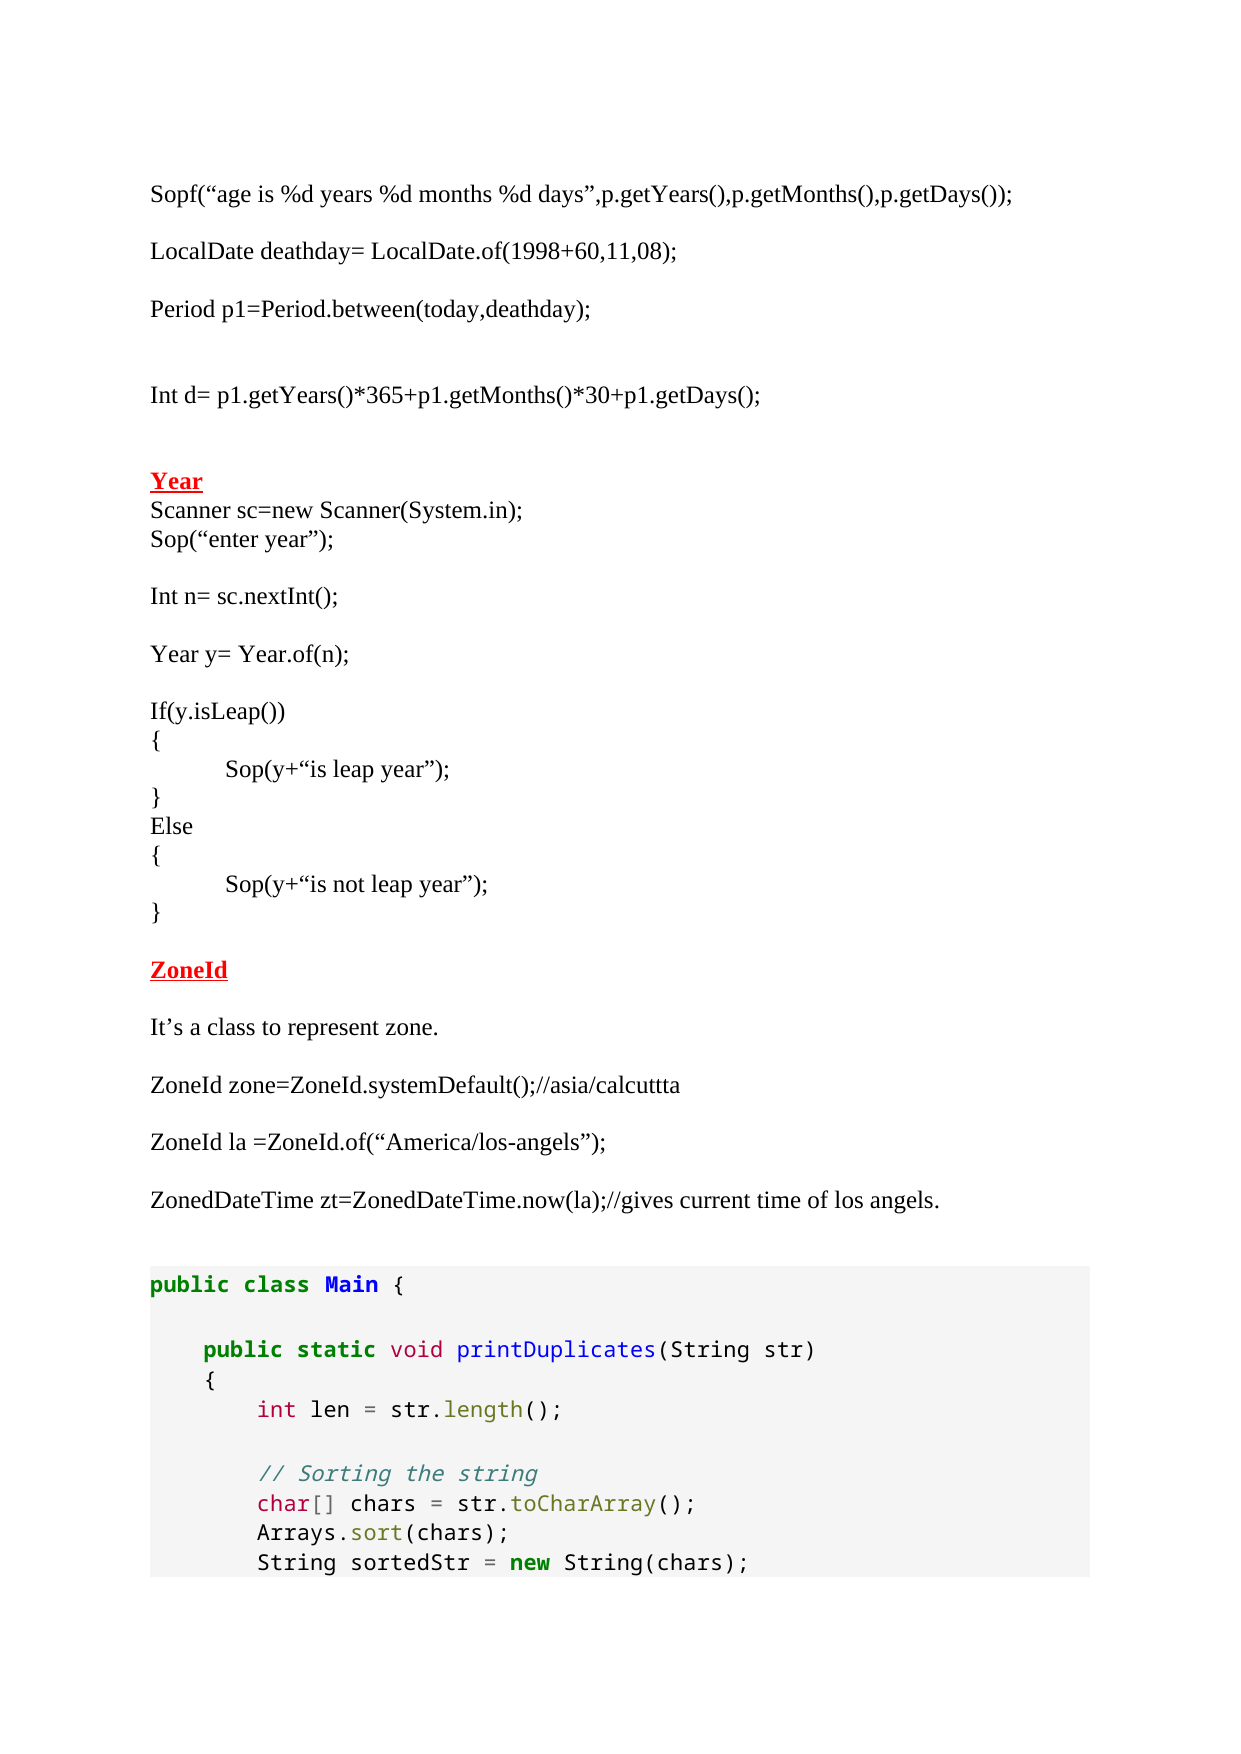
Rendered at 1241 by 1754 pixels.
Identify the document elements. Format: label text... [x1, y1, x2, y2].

text Else [150, 811, 1090, 840]
text ZonedDateTime zt=ZonedDateTime.now(la);//gives current time of los angels. [150, 1185, 1090, 1214]
text It’s a class to represent zone. [150, 1012, 1090, 1041]
text // Sorting the string [150, 1458, 1090, 1487]
text char[] chars = str.toCharArray(); [150, 1487, 1090, 1517]
text { [150, 1364, 1090, 1394]
text Sop(“enter year”); [150, 524, 1090, 552]
text Sopf(“age is %d years %d months %d days”,p.getYears(),p.getMonths(),p.getDays()); [150, 179, 1090, 207]
text If(y.isLeap()) [150, 696, 1090, 725]
text ZoneId [150, 955, 1090, 984]
text } [150, 897, 1090, 926]
text Period p1=Period.between(today,deathday); [150, 294, 1090, 322]
text Int d= p1.getYears()*365+p1.getMonths()*30+p1.getDays(); [150, 380, 1090, 409]
text String sortedStr = new String(chars); [150, 1547, 1090, 1577]
text ZoneId la =ZoneId.of(“America/los-angels”); [150, 1127, 1090, 1156]
text { [150, 840, 1090, 869]
text Sop(y+“is leap year”); [150, 754, 1090, 782]
text public class Main { [150, 1266, 1090, 1300]
text int len = str.length(); [150, 1394, 1090, 1424]
text { [150, 725, 1090, 754]
text Arrays.sort(chars); [150, 1517, 1090, 1547]
text public static void printDuplicates(String str) [150, 1334, 1090, 1364]
text Int n= sc.nextInt(); [150, 581, 1090, 610]
text Year y= Year.of(n); [150, 639, 1090, 667]
text LocalDate deathday= LocalDate.of(1998+60,11,08); [150, 236, 1090, 265]
text Sop(y+“is not leap year”); [150, 869, 1090, 897]
text ZoneId zone=ZoneId.systemDefault();//asia/calcuttta [150, 1070, 1090, 1099]
text } [150, 782, 1090, 811]
text Year [150, 466, 1090, 495]
text Scanner sc=new Scanner(System.in); [150, 495, 1090, 524]
